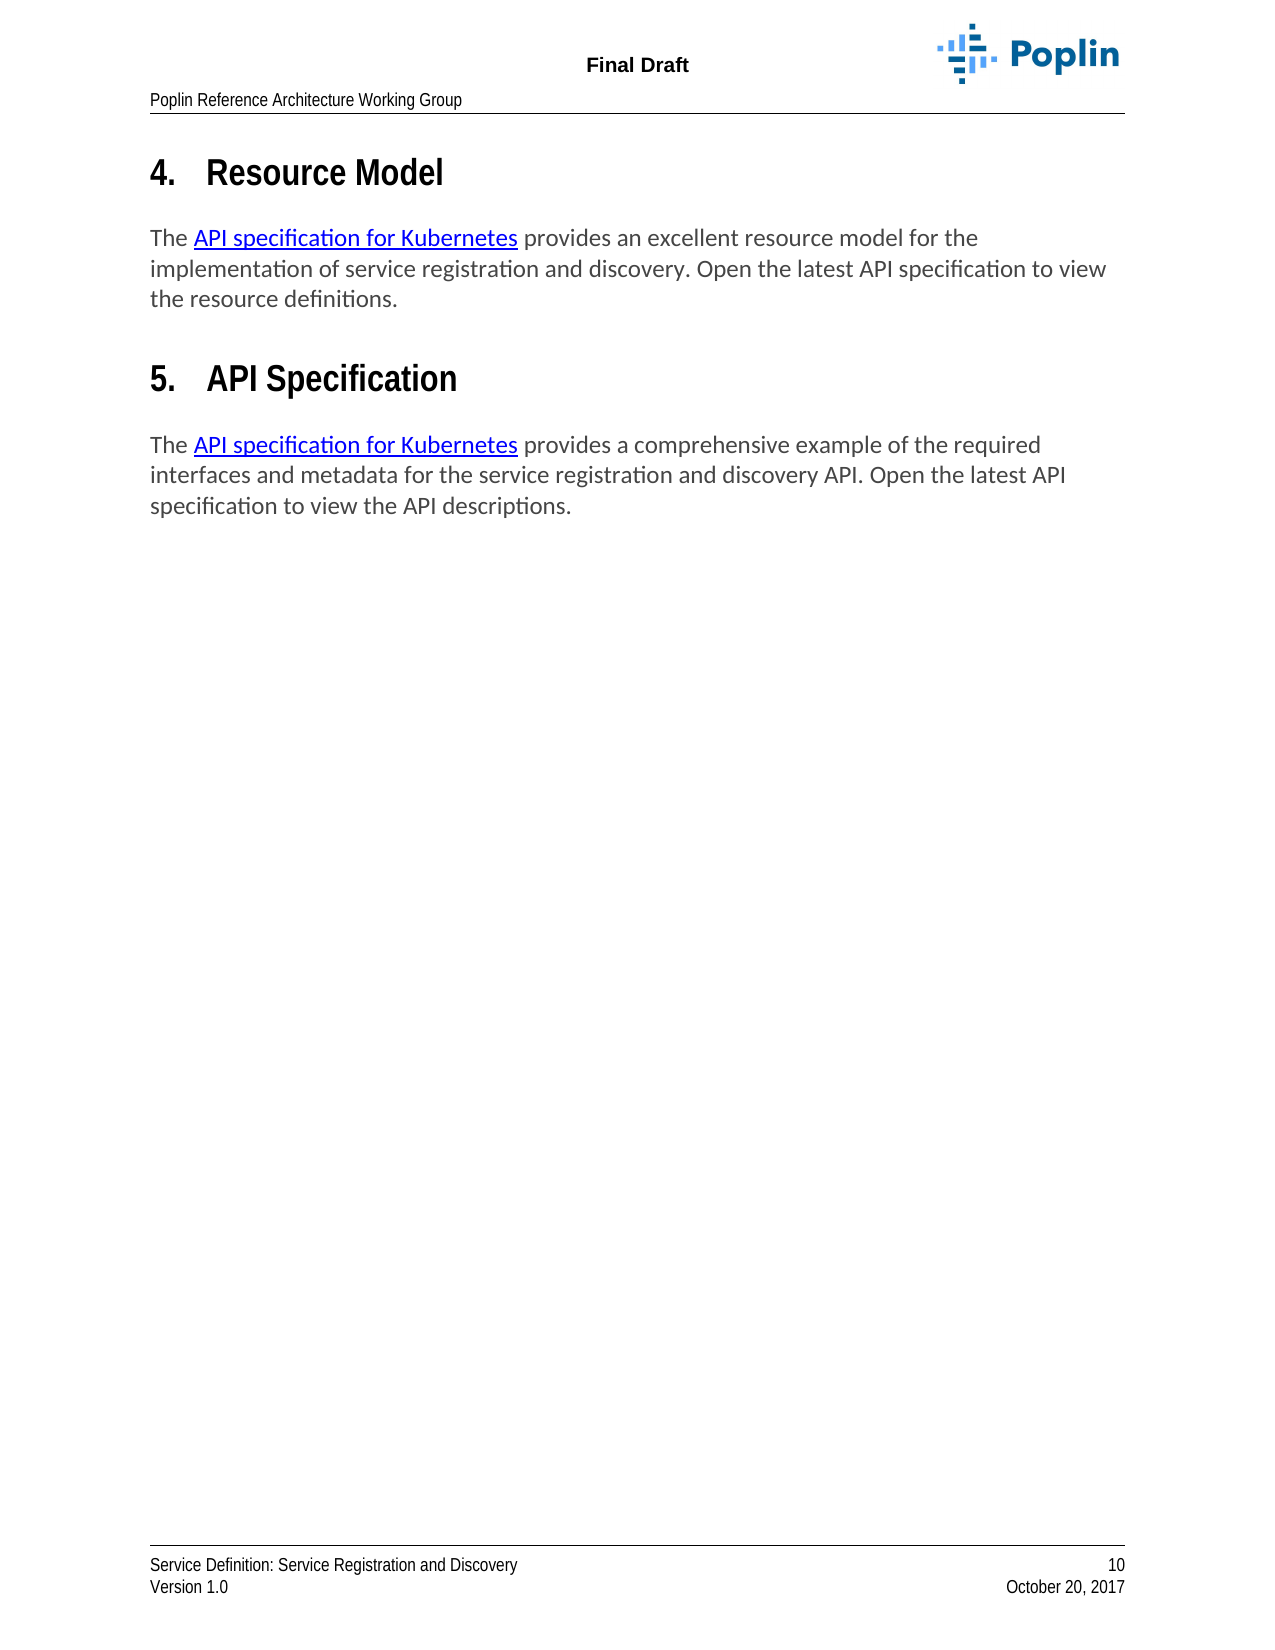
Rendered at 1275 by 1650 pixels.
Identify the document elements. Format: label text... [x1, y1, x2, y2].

subtitle Resource Model [150, 150, 1125, 193]
subtitle API Specification [150, 357, 1125, 400]
text The API specification for Kubernetes provides an excellent resource model for the implementation of service registration and discovery. Open the latest API specification to view the resource definitions. [150, 222, 1125, 314]
picture [932, 20, 1125, 89]
text The API specification for Kubernetes provides a comprehensive example of the required interfaces and metadata for the service registration and discovery API. Open the latest API specification to view the API descriptions. [150, 429, 1125, 521]
